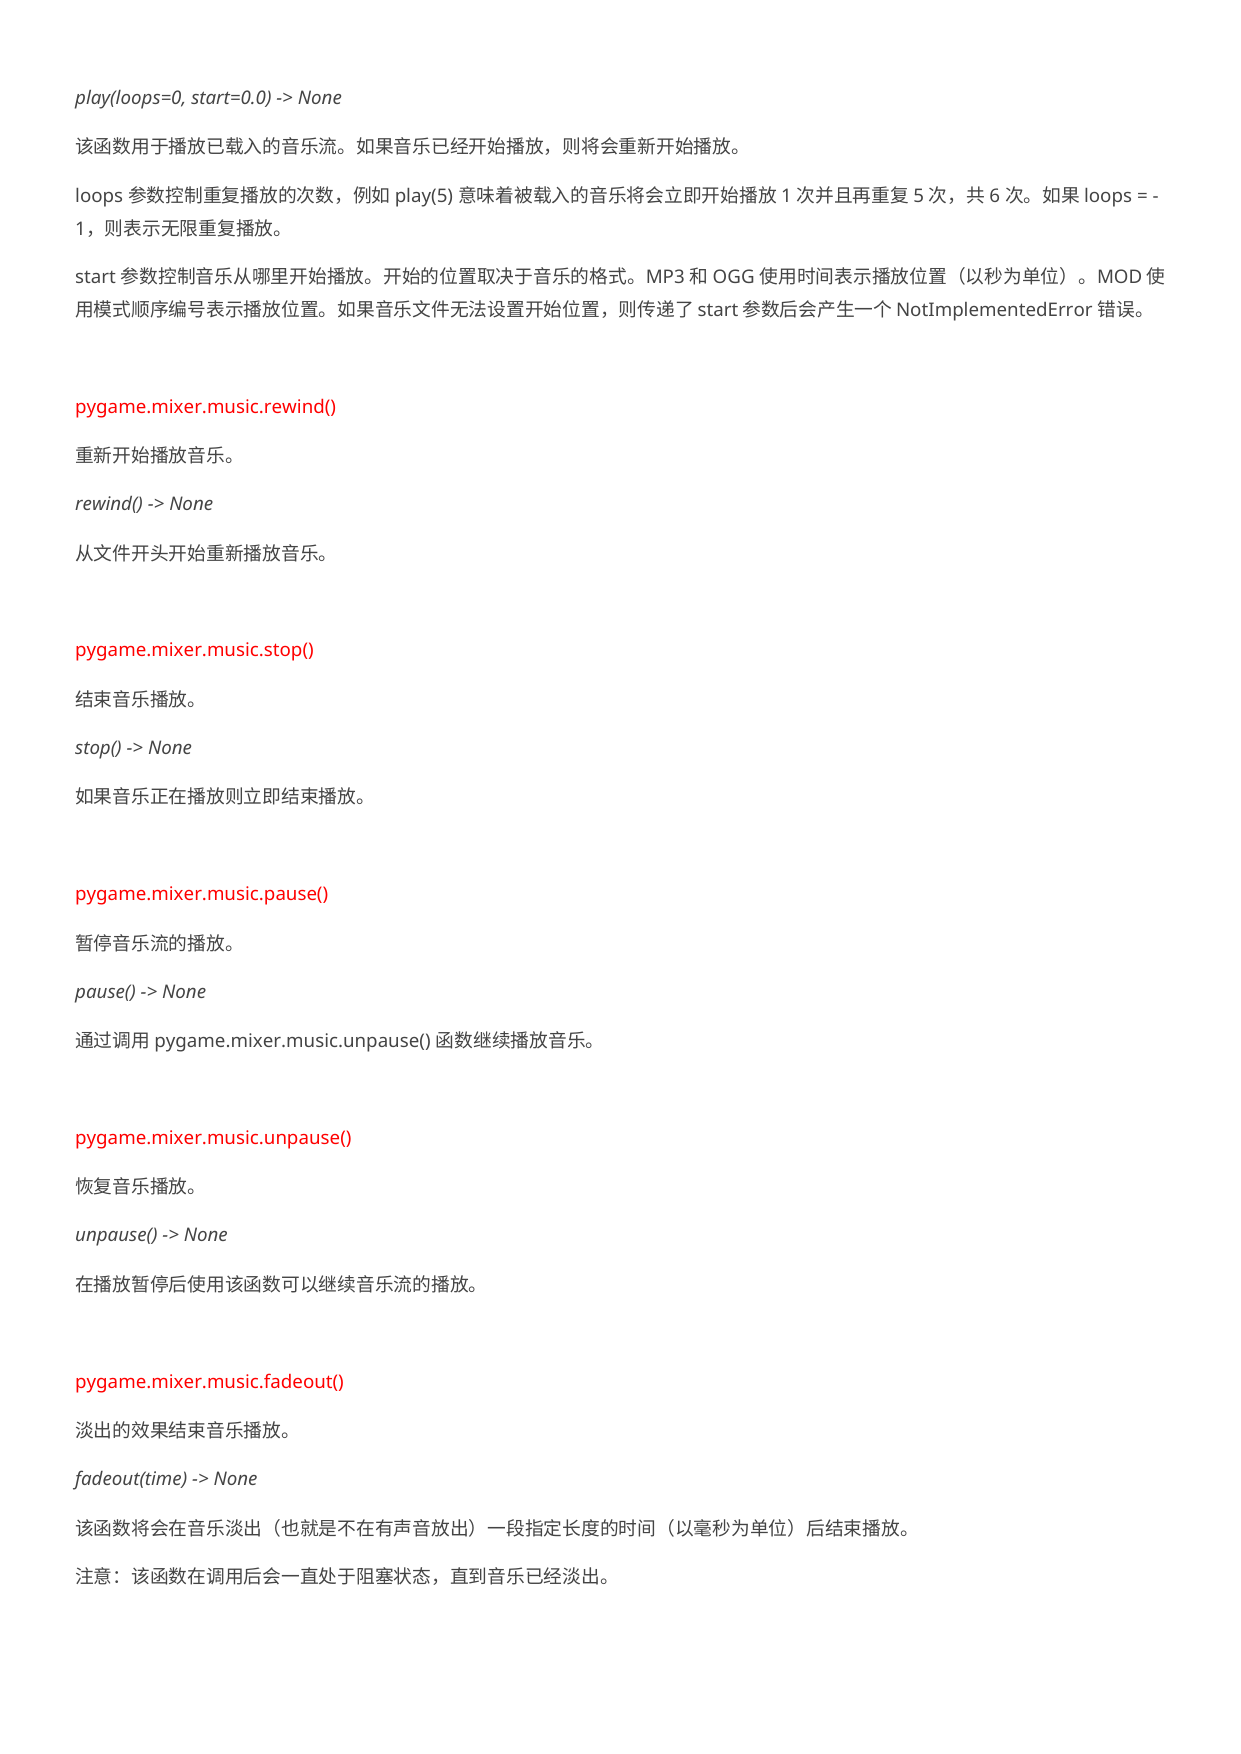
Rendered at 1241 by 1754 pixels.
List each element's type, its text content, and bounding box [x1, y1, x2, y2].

text 该函数将会在音乐淡出（也就是不在有声音放出）一段指定长度的时间（以毫秒为单位）后结束播放。 [75, 1511, 1165, 1543]
text unpause() -> None [75, 1218, 1165, 1251]
text 在播放暂停后使用该函数可以继续音乐流的播放。 [75, 1267, 1165, 1299]
text 该函数用于播放已载入的音乐流。如果音乐已经开始播放，则将会重新开始播放。 [75, 129, 1165, 162]
text 注意：该函数在调用后会一直处于阻塞状态，直到音乐已经淡出。 [75, 1559, 1165, 1592]
text stop() -> None [75, 731, 1165, 763]
text 从文件开头开始重新播放音乐。 [75, 536, 1165, 568]
text 通过调用 pygame.mixer.music.unpause() 函数继续播放音乐。 [75, 1023, 1165, 1056]
text pygame.mixer.music.unpause() [75, 1121, 1165, 1153]
text 重新开始播放音乐。 [75, 438, 1165, 471]
text pygame.mixer.music.fadeout() [75, 1364, 1165, 1397]
text fadeout(time) -> None [75, 1462, 1165, 1494]
text pygame.mixer.music.pause() [75, 877, 1165, 909]
text pygame.mixer.music.rewind() [75, 389, 1165, 422]
text pause() -> None [75, 974, 1165, 1007]
text play(loops=0, start=0.0) -> None [75, 81, 1165, 113]
text 淡出的效果结束音乐播放。 [75, 1413, 1165, 1446]
text 暂停音乐流的播放。 [75, 926, 1165, 958]
text pygame.mixer.music.stop() [75, 633, 1165, 666]
text start 参数控制音乐从哪里开始播放。开始的位置取决于音乐的格式。MP3 和 OGG 使用时间表示播放位置（以秒为单位）。MOD使用模式顺序编号表示播放位置。如果音乐文件无法设置开始位置，则传递了start参数后会产生一个NotImplementedError 错误。 [75, 259, 1165, 324]
text 如果音乐正在播放则立即结束播放。 [75, 779, 1165, 812]
text loops 参数控制重复播放的次数，例如 play(5) 意味着被载入的音乐将会立即开始播放 1 次并且再重复 5 次，共 6 次。如果 loops = -1，则表示无限重复播放。 [75, 178, 1165, 243]
text 结束音乐播放。 [75, 682, 1165, 714]
text 恢复音乐播放。 [75, 1169, 1165, 1202]
text rewind() -> None [75, 487, 1165, 519]
